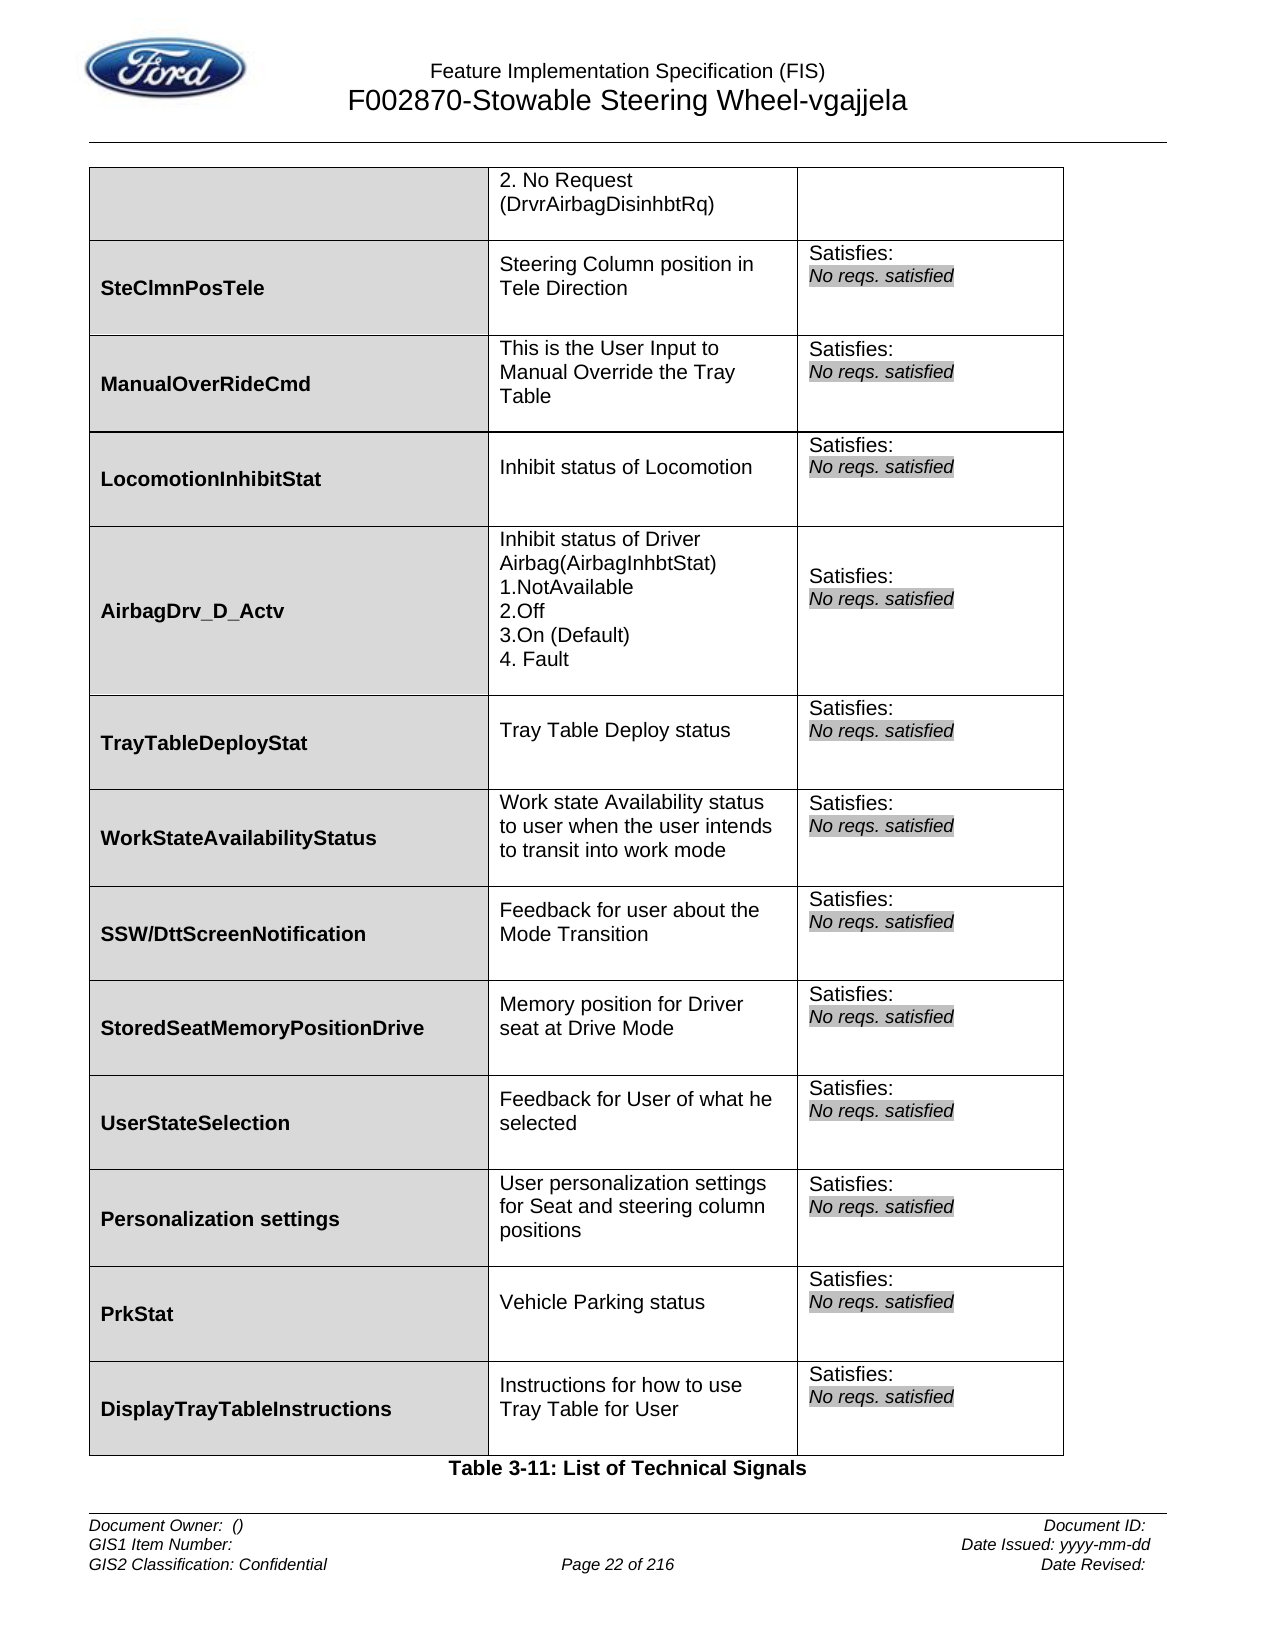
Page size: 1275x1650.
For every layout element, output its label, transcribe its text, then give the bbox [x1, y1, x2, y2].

picture [65, 18, 266, 119]
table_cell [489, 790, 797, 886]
text Table 3-8: List of Technical Signals [89, 1456, 1167, 1480]
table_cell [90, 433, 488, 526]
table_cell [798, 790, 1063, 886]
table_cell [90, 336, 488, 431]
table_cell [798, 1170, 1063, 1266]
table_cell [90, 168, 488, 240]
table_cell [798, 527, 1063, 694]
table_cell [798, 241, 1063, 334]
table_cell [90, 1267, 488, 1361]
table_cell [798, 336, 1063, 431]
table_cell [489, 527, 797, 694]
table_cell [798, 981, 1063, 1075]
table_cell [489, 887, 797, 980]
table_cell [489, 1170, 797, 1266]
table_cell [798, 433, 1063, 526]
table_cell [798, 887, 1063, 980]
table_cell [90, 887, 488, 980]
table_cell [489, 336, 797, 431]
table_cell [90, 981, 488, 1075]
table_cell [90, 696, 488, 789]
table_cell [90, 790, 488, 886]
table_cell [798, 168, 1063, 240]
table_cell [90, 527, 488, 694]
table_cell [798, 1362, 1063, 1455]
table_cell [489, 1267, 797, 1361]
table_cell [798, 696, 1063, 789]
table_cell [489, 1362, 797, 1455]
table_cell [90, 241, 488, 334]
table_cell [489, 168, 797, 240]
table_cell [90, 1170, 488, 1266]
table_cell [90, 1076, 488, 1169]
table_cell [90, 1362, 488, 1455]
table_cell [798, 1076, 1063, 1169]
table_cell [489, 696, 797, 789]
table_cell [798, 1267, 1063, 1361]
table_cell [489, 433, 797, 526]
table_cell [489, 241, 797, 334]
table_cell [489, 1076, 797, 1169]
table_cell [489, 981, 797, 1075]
